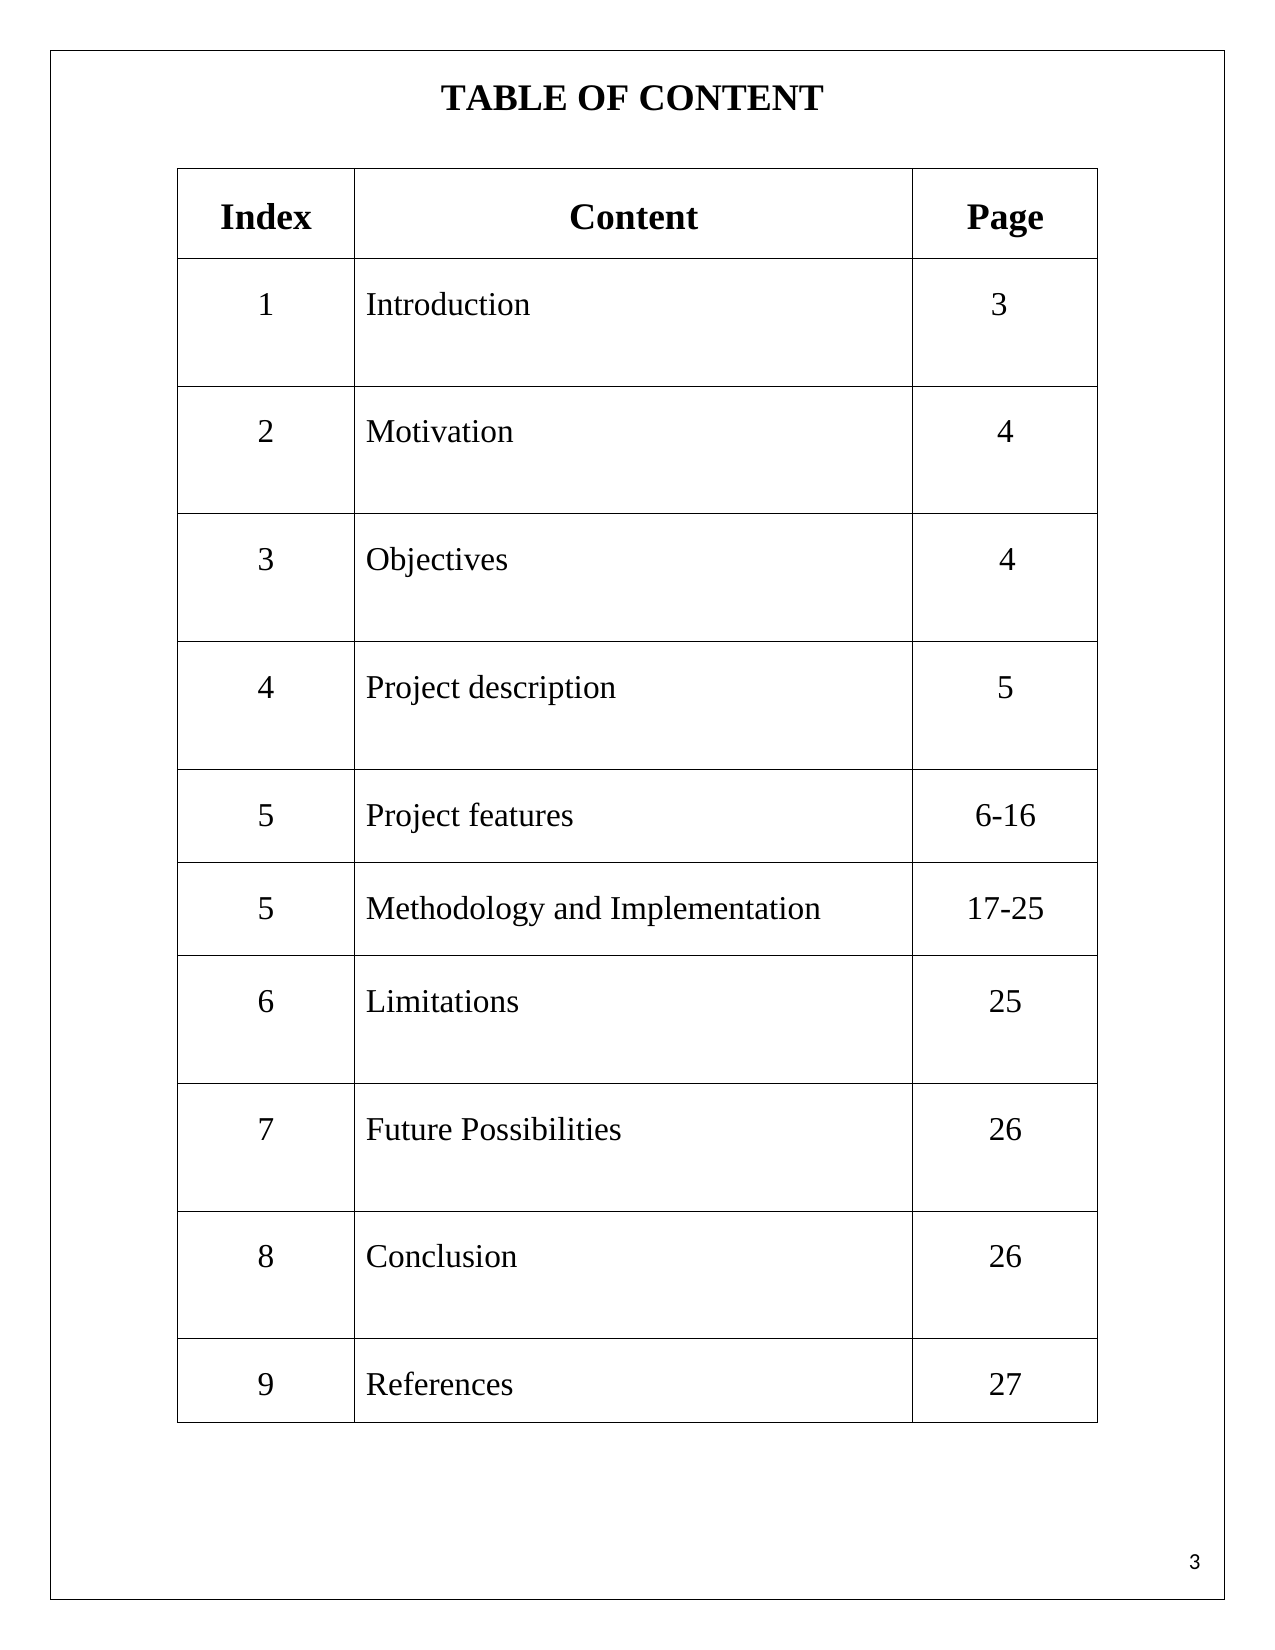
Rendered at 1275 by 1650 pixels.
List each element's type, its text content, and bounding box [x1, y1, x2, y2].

table_cell Future Possibilities [355, 1084, 912, 1211]
table_cell 5 [913, 642, 1097, 769]
table_cell 5 [178, 770, 354, 862]
table_cell 3 [913, 259, 1097, 386]
table_cell 4 [913, 387, 1097, 513]
table_cell Objectives [355, 514, 912, 641]
table_cell 26 [913, 1212, 1097, 1338]
table_cell References [355, 1339, 912, 1422]
table_cell 27 [913, 1339, 1097, 1422]
table_cell Project features [355, 770, 912, 862]
table_cell 17-25 [913, 863, 1097, 955]
table_cell 5 [178, 863, 354, 955]
table_cell 25 [913, 956, 1097, 1083]
table_cell Motivation [355, 387, 912, 513]
table_header Content [355, 169, 912, 258]
table_cell 3 [178, 514, 354, 641]
table_cell 1 [178, 259, 354, 386]
table_cell Introduction [355, 259, 912, 386]
table_cell 2 [178, 387, 354, 513]
table_cell 6 [178, 956, 354, 1083]
table_cell Project description [355, 642, 912, 769]
table_cell 8 [178, 1212, 354, 1338]
table_cell Methodology and Implementation [355, 863, 912, 955]
table_cell 7 [178, 1084, 354, 1211]
text TABLE OF CONTENT [75, 75, 1200, 118]
table_cell Conclusion [355, 1212, 912, 1338]
table_cell 4 [913, 514, 1097, 641]
table_cell 26 [913, 1084, 1097, 1211]
table_cell 4 [178, 642, 354, 769]
table_cell 6-16 [913, 770, 1097, 862]
table_cell 9 [178, 1339, 354, 1422]
table_header Index [178, 169, 354, 258]
table_cell Limitations [355, 956, 912, 1083]
table_header Page [913, 169, 1097, 258]
